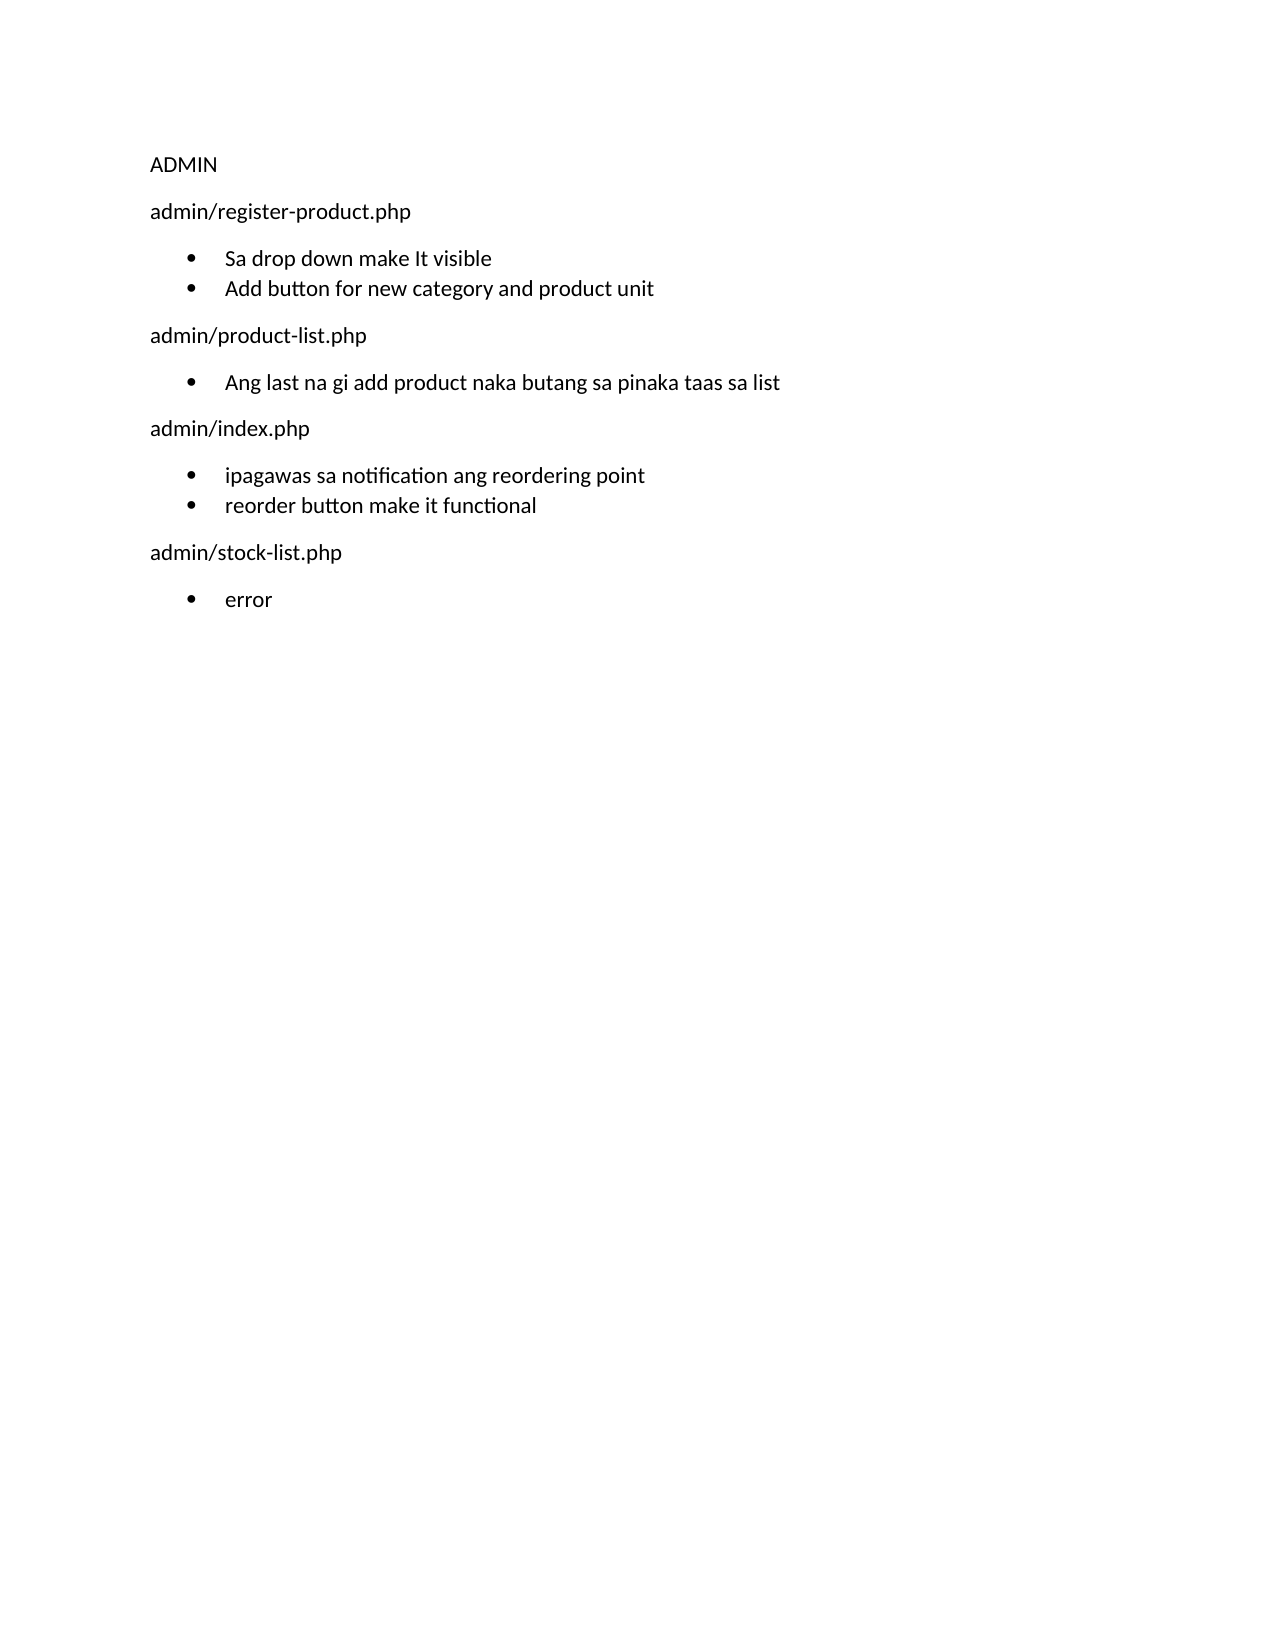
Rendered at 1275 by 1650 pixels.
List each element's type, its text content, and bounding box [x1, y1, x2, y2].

text admin/stock-list.php [150, 538, 1125, 567]
text admin/product-list.php [150, 321, 1125, 349]
list Add button for new category and product unit [187, 274, 1125, 302]
list reorder button make it functional [187, 492, 1125, 520]
text admin/index.php [150, 414, 1125, 443]
list ipagawas sa notification ang reordering point [187, 461, 1125, 489]
list error [187, 585, 1125, 613]
list Sa drop down make It visible [187, 244, 1125, 272]
text ADMIN [150, 150, 1125, 178]
list Ang last na gi add product naka butang sa pinaka taas sa list [187, 368, 1125, 396]
text admin/register-product.php [150, 197, 1125, 225]
